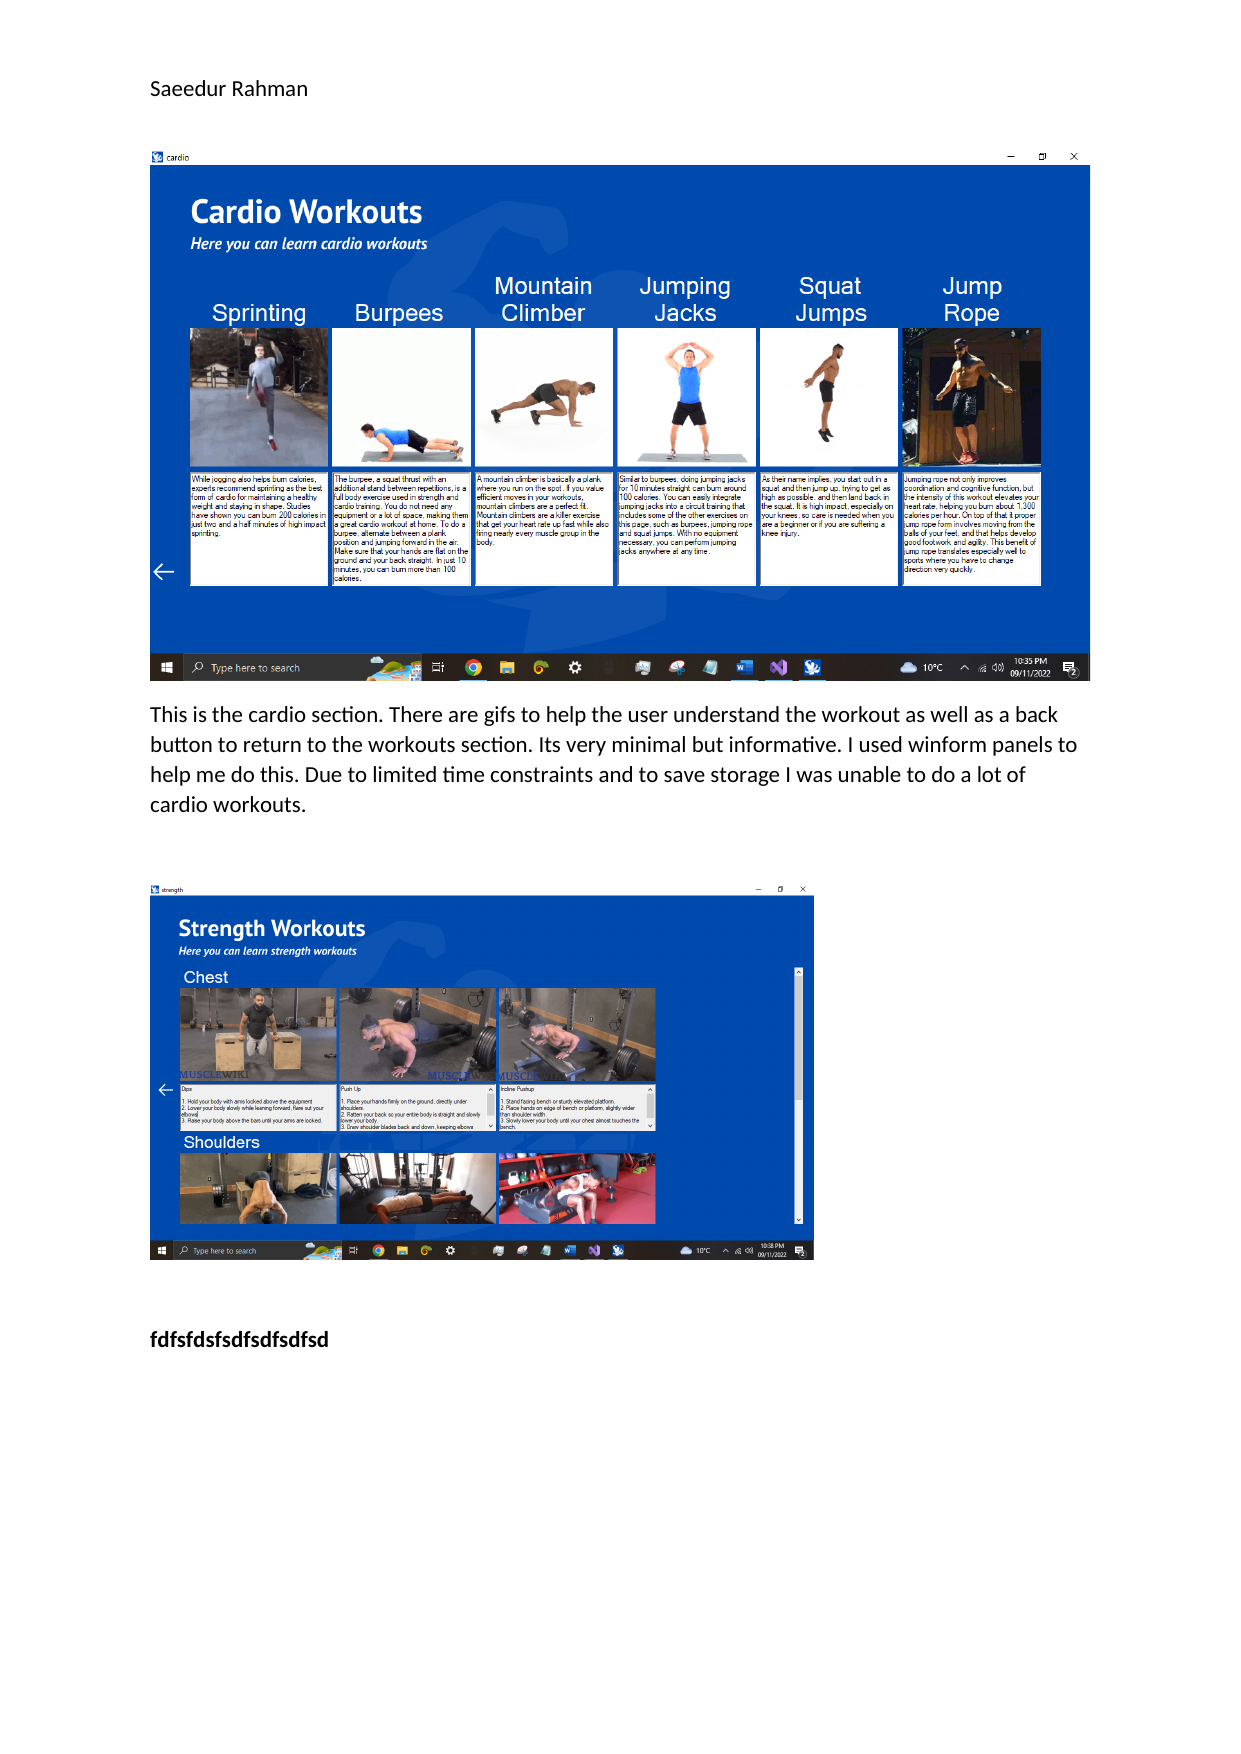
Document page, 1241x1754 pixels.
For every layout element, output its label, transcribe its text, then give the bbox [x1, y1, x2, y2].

picture [150, 150, 1091, 681]
text This is the cardio section. There are gifs to help the user understand the workout as well as a back button to return to the workouts section. Its very minimal but informative. I used winform panels to help me do this. Due to limited time constraints and to save storage I was unable to do a lot of cardio workouts. [150, 700, 1090, 818]
picture [150, 884, 814, 1260]
text fdfsfdsfsdfsdfsdfsd [150, 1325, 1090, 1353]
